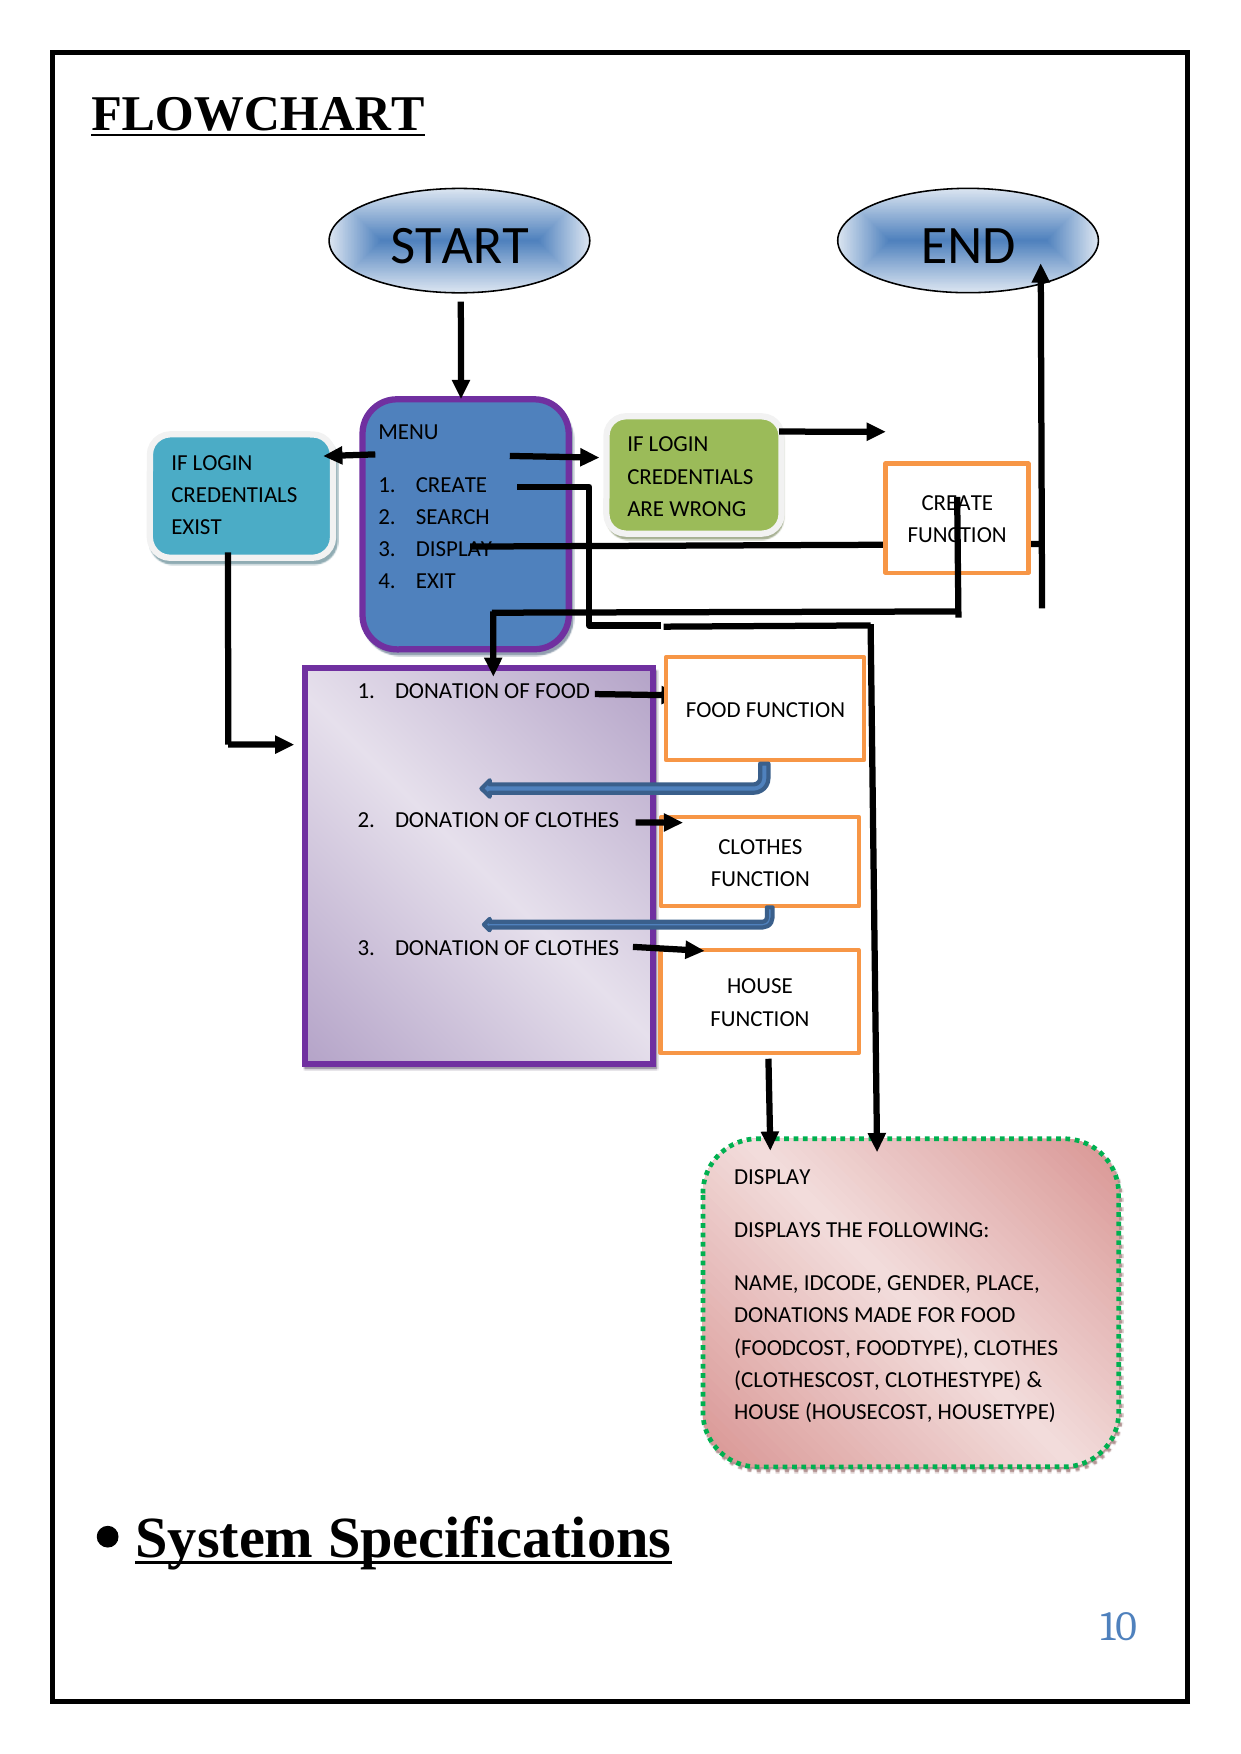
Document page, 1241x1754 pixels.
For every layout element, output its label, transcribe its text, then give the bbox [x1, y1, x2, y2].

list System Specifications [98, 1503, 1137, 1570]
text FLOWCHART [91, 84, 1153, 141]
